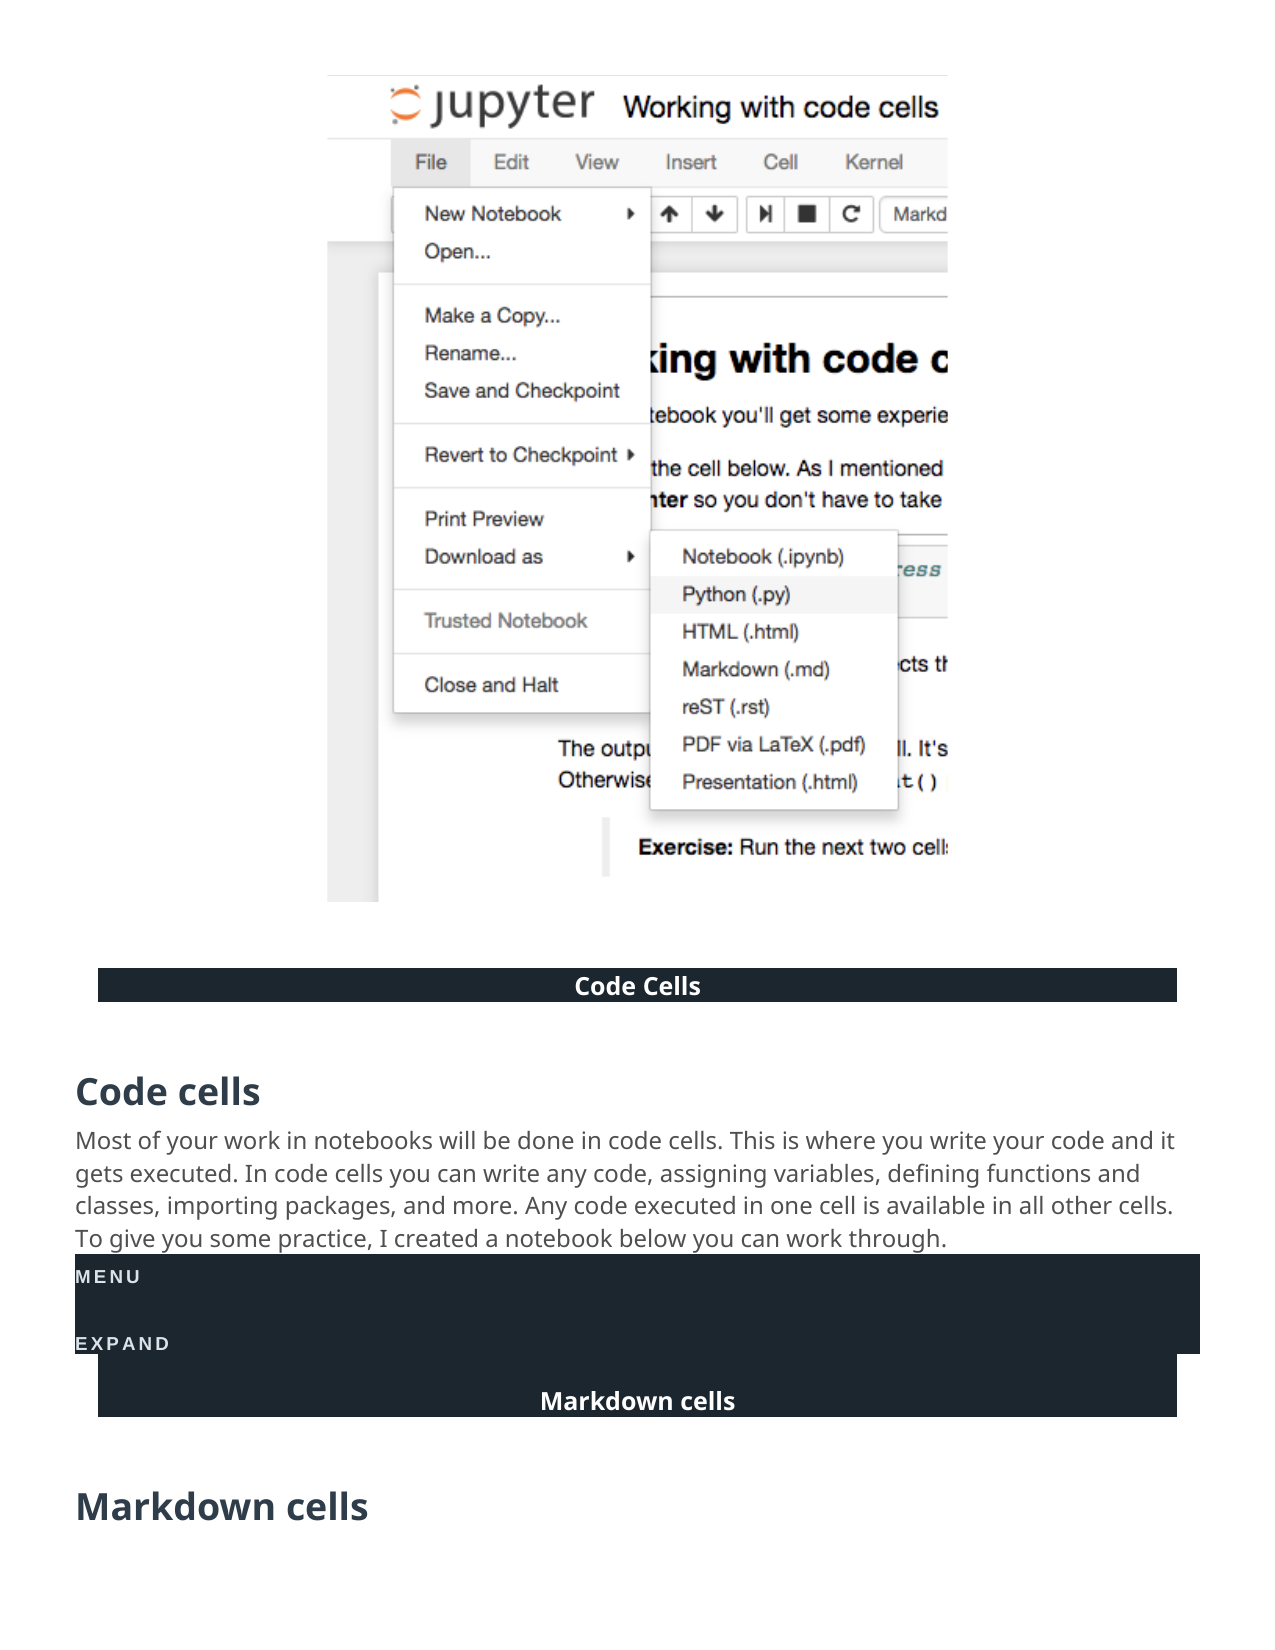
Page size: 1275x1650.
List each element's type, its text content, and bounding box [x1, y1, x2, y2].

text MENU [75, 1254, 1200, 1288]
subtitle Markdown cells [98, 1383, 1177, 1417]
subtitle Markdown cells [75, 1480, 1200, 1531]
subtitle Code Cells [98, 968, 1177, 1002]
subtitle Code cells [75, 1065, 1200, 1116]
text EXPAND [75, 1317, 1200, 1354]
picture [327, 75, 948, 902]
text Most of your work in notebooks will be done in code cells. This is where you write your code and it gets executed. In code cells you can write any code, assigning variables, defining functions and classes, importing packages, and more. Any code executed in one cell is available in all other cells. To give you some practice, I created a notebook below you can work through. [75, 1124, 1200, 1254]
